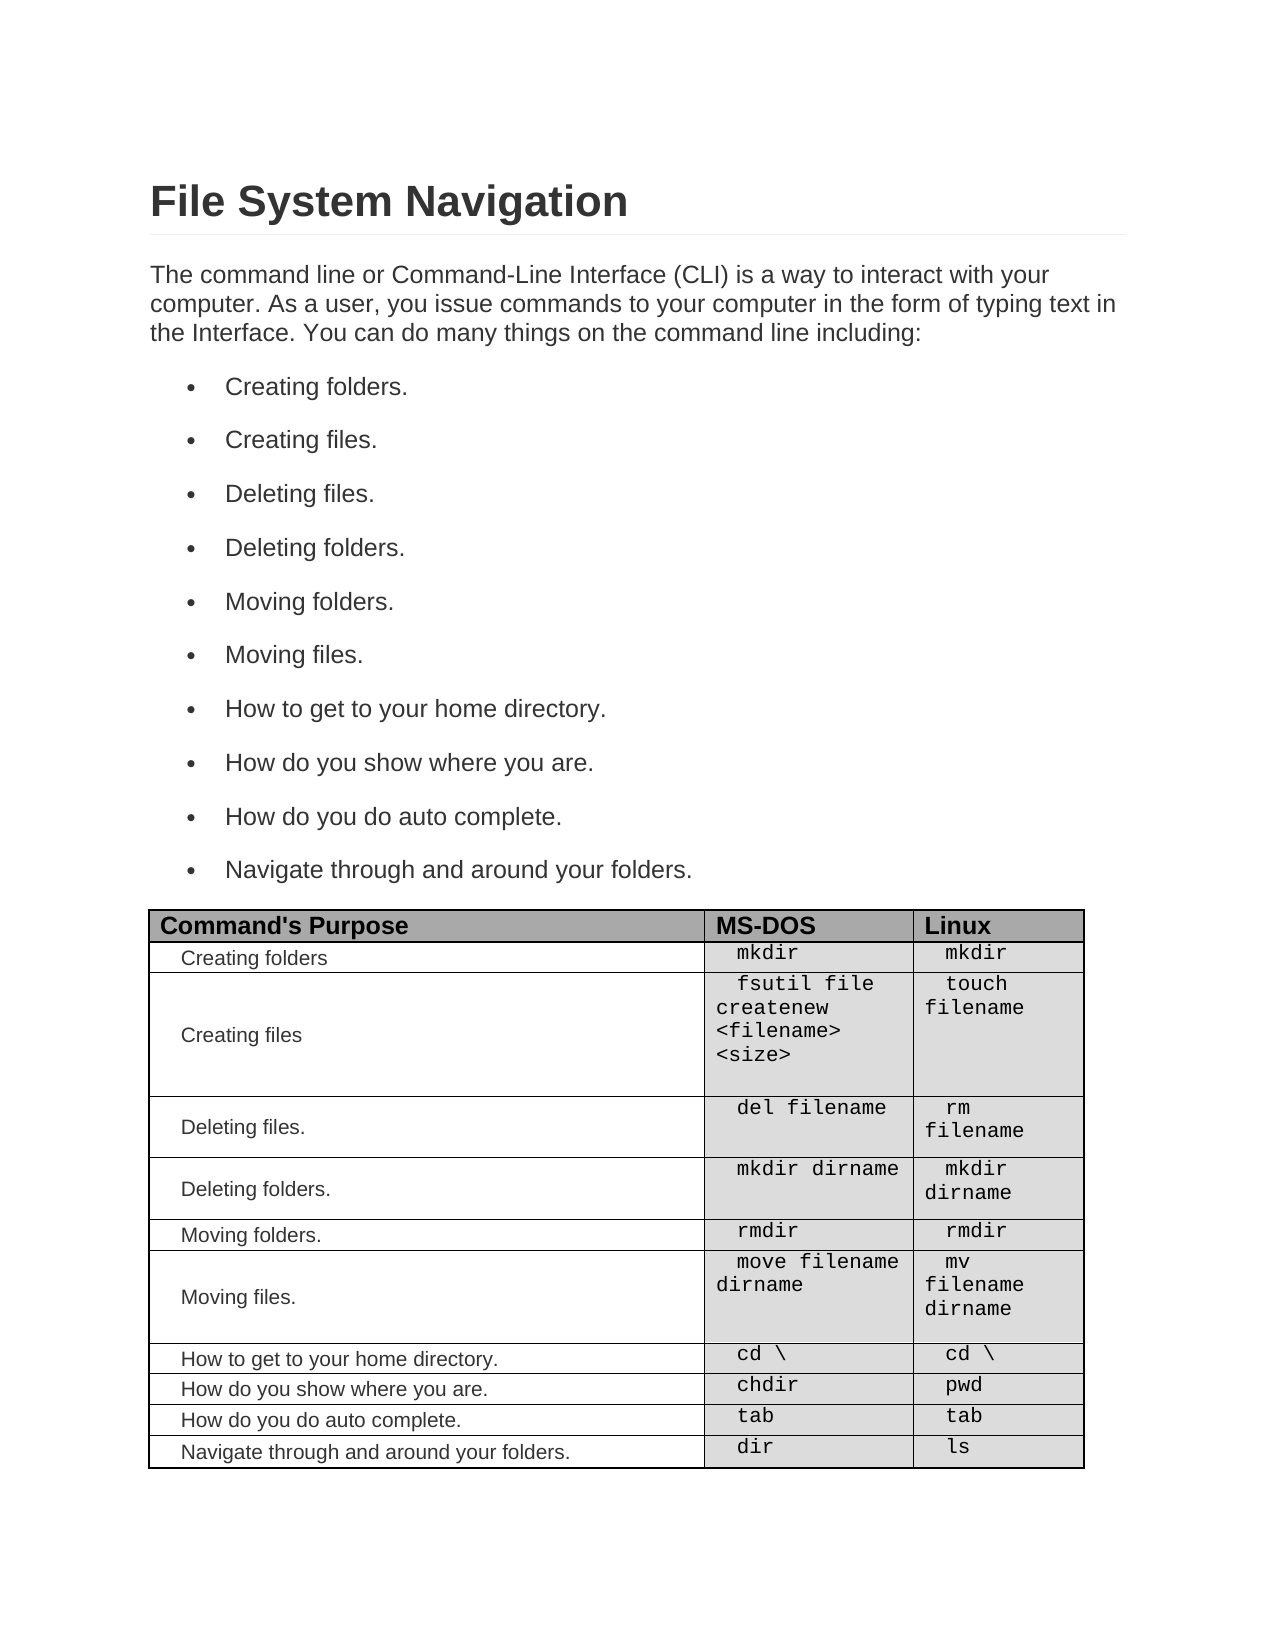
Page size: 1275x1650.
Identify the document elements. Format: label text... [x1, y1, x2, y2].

list How do you show where you are. [187, 748, 1125, 776]
table_cell How do you do auto complete. [150, 1405, 704, 1435]
table_cell Deleting folders. [150, 1158, 704, 1219]
table_cell Moving files. [150, 1251, 704, 1342]
list Moving files. [187, 640, 1125, 669]
table_cell cd \ [705, 1344, 913, 1373]
table_cell rmdir [914, 1220, 1083, 1250]
table_cell del filename [705, 1097, 913, 1157]
table_cell ls [914, 1436, 1083, 1467]
table_cell mkdir dirname [914, 1158, 1083, 1219]
table_header MS-DOS [705, 911, 913, 941]
table_cell How to get to your home directory. [150, 1344, 704, 1373]
table_cell Moving folders. [150, 1220, 704, 1250]
list How do you do auto complete. [187, 801, 1125, 830]
table_cell tab [914, 1405, 1083, 1435]
table_cell chdir [705, 1374, 913, 1404]
list Creating files. [187, 425, 1125, 454]
table_cell Creating folders [150, 943, 704, 972]
table_cell move filename dirname [705, 1251, 913, 1342]
table_cell Navigate through and around your folders. [150, 1436, 704, 1467]
list Deleting folders. [187, 533, 1125, 561]
table_cell cd \ [914, 1344, 1083, 1373]
table_cell mkdir [914, 943, 1083, 972]
table_cell How do you show where you are. [150, 1374, 704, 1404]
table_cell mkdir [705, 943, 913, 972]
table_cell Deleting files. [150, 1097, 704, 1157]
table_cell dir [705, 1436, 913, 1467]
list Creating folders. [187, 371, 1125, 400]
table_header Linux [914, 911, 1083, 941]
table_cell mv filename dirname [914, 1251, 1083, 1342]
table_cell touch filename [914, 973, 1083, 1096]
text File System Navigation [150, 175, 1125, 234]
table_cell pwd [914, 1374, 1083, 1404]
table_cell mkdir dirname [705, 1158, 913, 1219]
text The command line or Command-Line Interface (CLI) is a way to interact with your computer. As a user, you issue commands to your computer in the form of typing text in the Interface. You can do many things on the command line including: [150, 260, 1125, 346]
list Moving folders. [187, 586, 1125, 615]
table_cell fsutil file createnew <filename> <size> [705, 973, 913, 1096]
list Navigate through and around your folders. [187, 855, 1125, 884]
table_cell tab [705, 1405, 913, 1435]
list How to get to your home directory. [187, 694, 1125, 723]
table_cell rm filename [914, 1097, 1083, 1157]
list Deleting files. [187, 479, 1125, 508]
table_cell rmdir [705, 1220, 913, 1250]
table_cell Creating files [150, 973, 704, 1096]
table_header Command's Purpose [150, 911, 704, 941]
